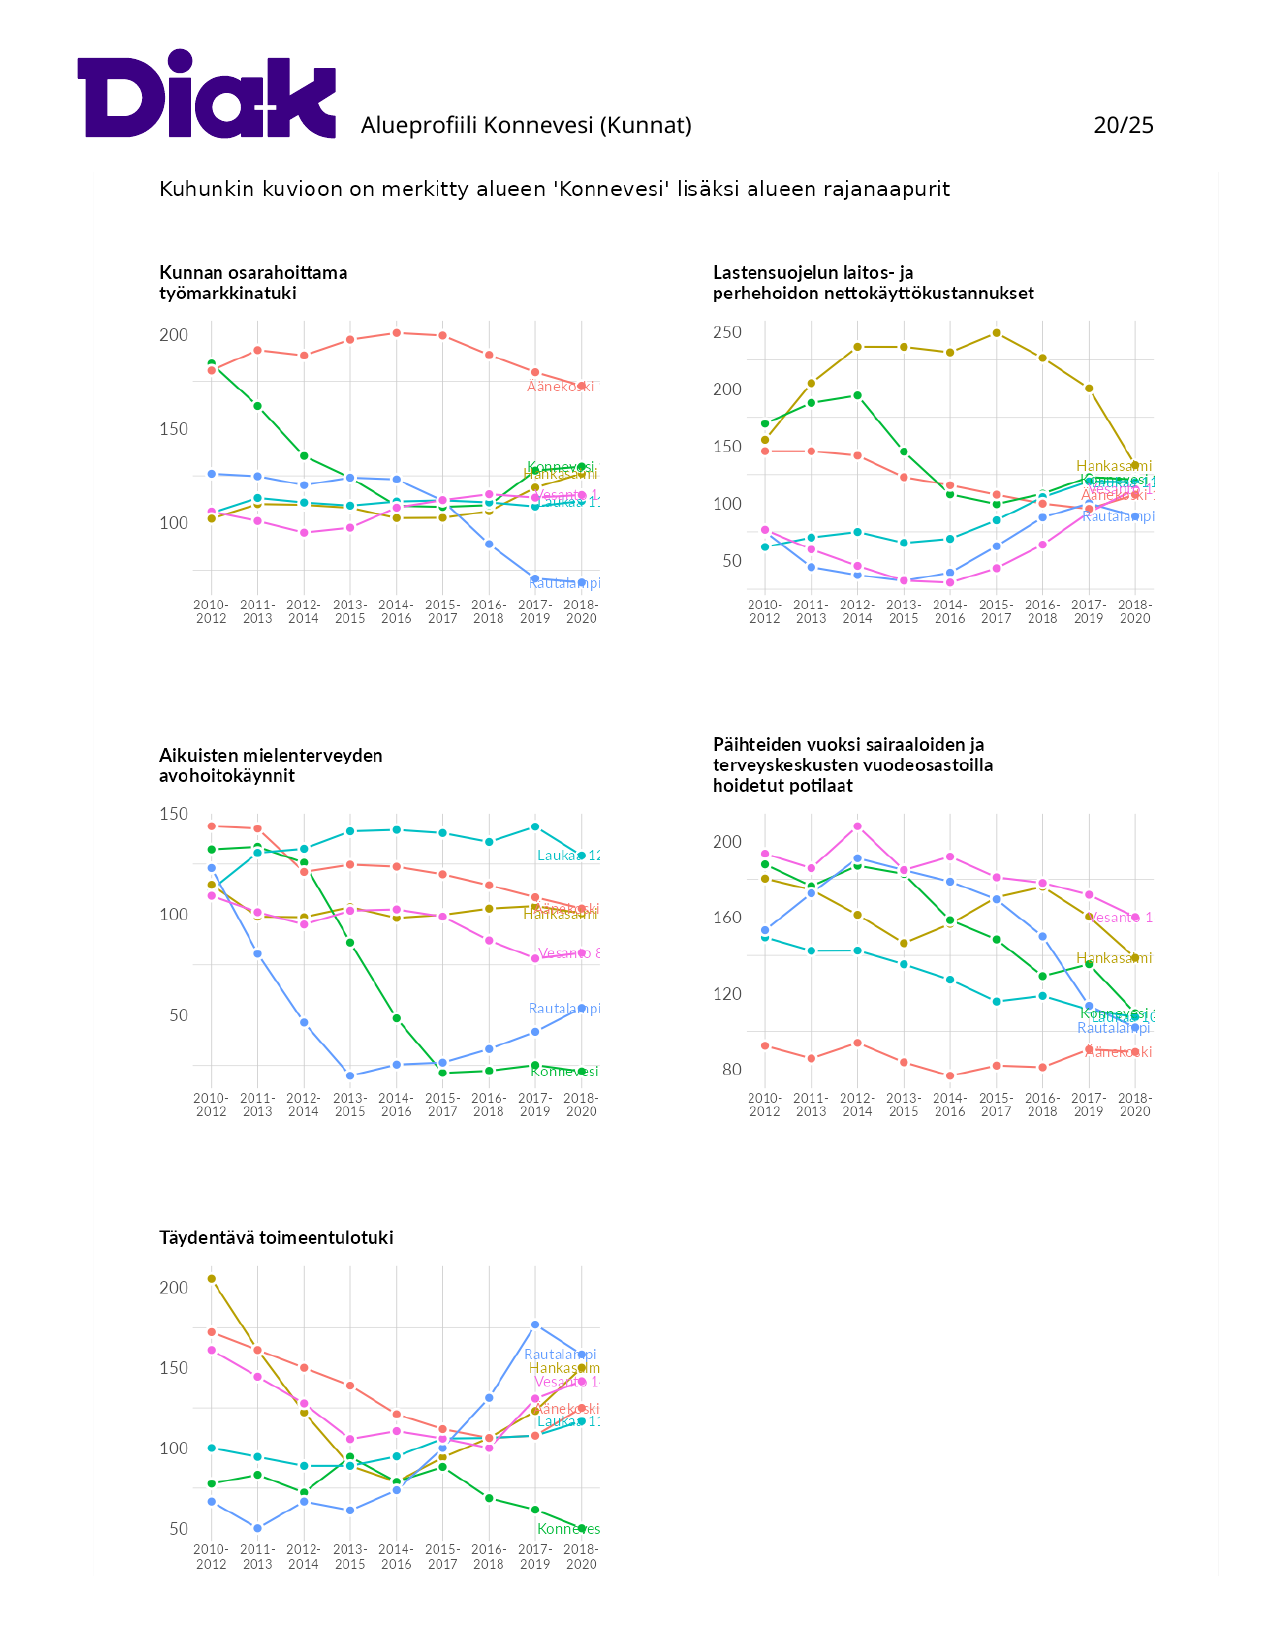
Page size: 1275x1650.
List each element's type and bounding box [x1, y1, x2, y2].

picture [93, 172, 1219, 1576]
